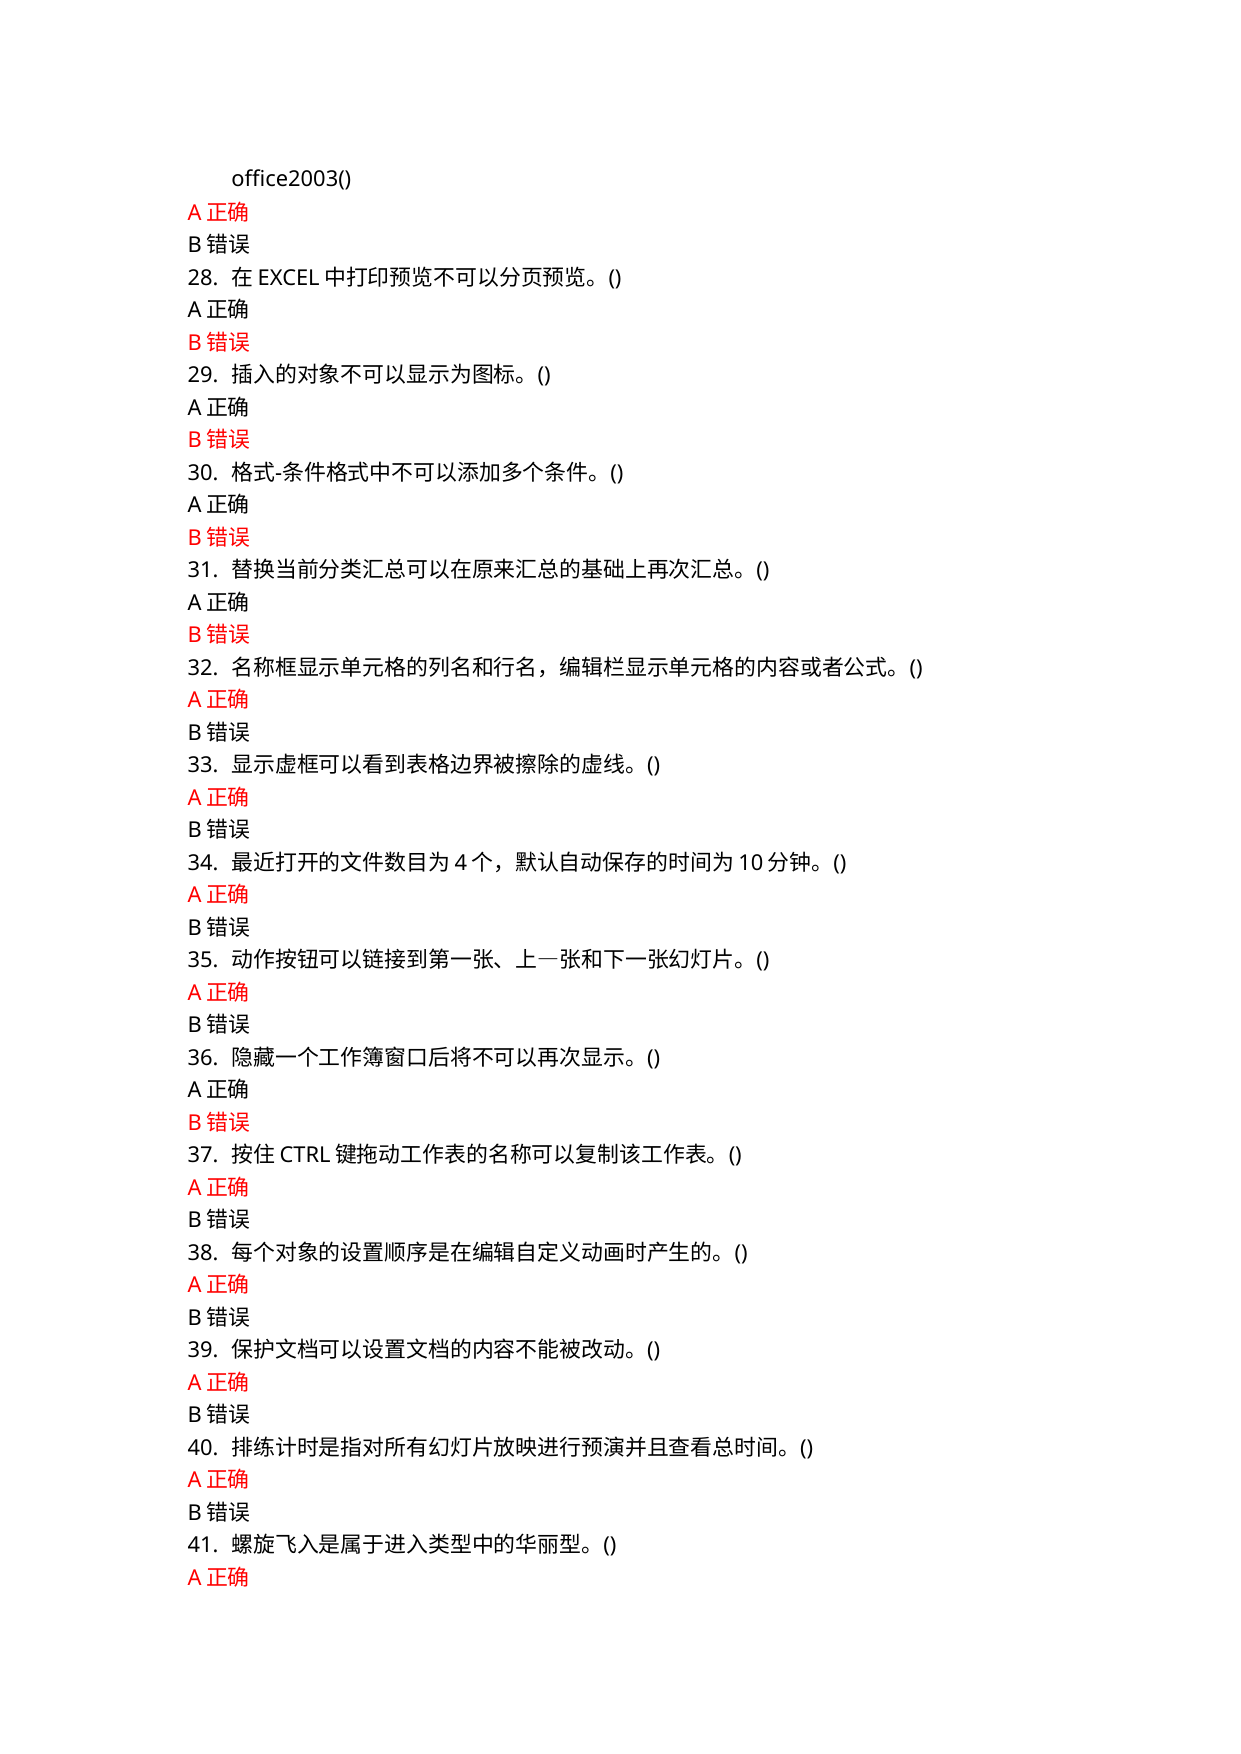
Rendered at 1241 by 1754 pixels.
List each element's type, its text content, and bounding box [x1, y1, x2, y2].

text B错误 [187, 1397, 1053, 1429]
list 最近打开的文件数目为4个，默认自动保存的时间为10分钟。() [187, 844, 1053, 877]
text A正确 [187, 1169, 1053, 1202]
text A正确 [187, 779, 1053, 812]
list 显示虚框可以看到表格边界被擦除的虚线。() [187, 747, 1053, 779]
text A正确 [187, 1267, 1053, 1299]
text A正确 [187, 682, 1053, 714]
text B错误 [187, 1494, 1053, 1527]
text A正确 [187, 584, 1053, 617]
text B错误 [187, 422, 1053, 454]
text A正确 [187, 487, 1053, 519]
list 按住CTRL键拖动工作表的名称可以复制该工作表。() [187, 1137, 1053, 1169]
list 保护文档可以设置文档的内容不能被改动。() [187, 1332, 1053, 1364]
text B错误 [187, 227, 1053, 259]
list 替换当前分类汇总可以在原来汇总的基础上再次汇总。() [187, 552, 1053, 584]
text A正确 [187, 1364, 1053, 1397]
text B错误 [187, 909, 1053, 942]
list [187, 162, 1053, 194]
list 在EXCEL中打印预览不可以分页预览。() [187, 259, 1053, 292]
text B错误 [187, 1104, 1053, 1137]
text A正确 [187, 1462, 1053, 1494]
text B错误 [187, 324, 1053, 357]
text B错误 [187, 812, 1053, 844]
text B错误 [187, 1007, 1053, 1039]
text B错误 [187, 617, 1053, 649]
list 动作按钮可以链接到第一张、上—张和下一张幻灯片。() [187, 942, 1053, 974]
list 格式-条件格式中不可以添加多个条件。() [187, 454, 1053, 487]
list 螺旋飞入是属于进入类型中的华丽型。() [187, 1527, 1053, 1559]
list 隐藏一个工作簿窗口后将不可以再次显示。() [187, 1039, 1053, 1072]
text B错误 [187, 1299, 1053, 1332]
text A正确 [187, 974, 1053, 1007]
text A正确 [187, 292, 1053, 324]
list 名称框显示单元格的列名和行名，编辑栏显示单元格的内容或者公式。() [187, 649, 1053, 682]
text A正确 [187, 194, 1053, 227]
text B错误 [187, 519, 1053, 552]
text A正确 [187, 877, 1053, 909]
text A正确 [187, 1072, 1053, 1104]
list 插入的对象不可以显示为图标。() [187, 357, 1053, 389]
text A正确 [187, 1559, 1053, 1592]
list 排练计时是指对所有幻灯片放映进行预演并且查看总时间。() [187, 1429, 1053, 1462]
text B错误 [187, 714, 1053, 747]
text A正确 [187, 389, 1053, 422]
list 每个对象的设置顺序是在编辑自定义动画时产生的。() [187, 1234, 1053, 1267]
text B错误 [187, 1202, 1053, 1234]
